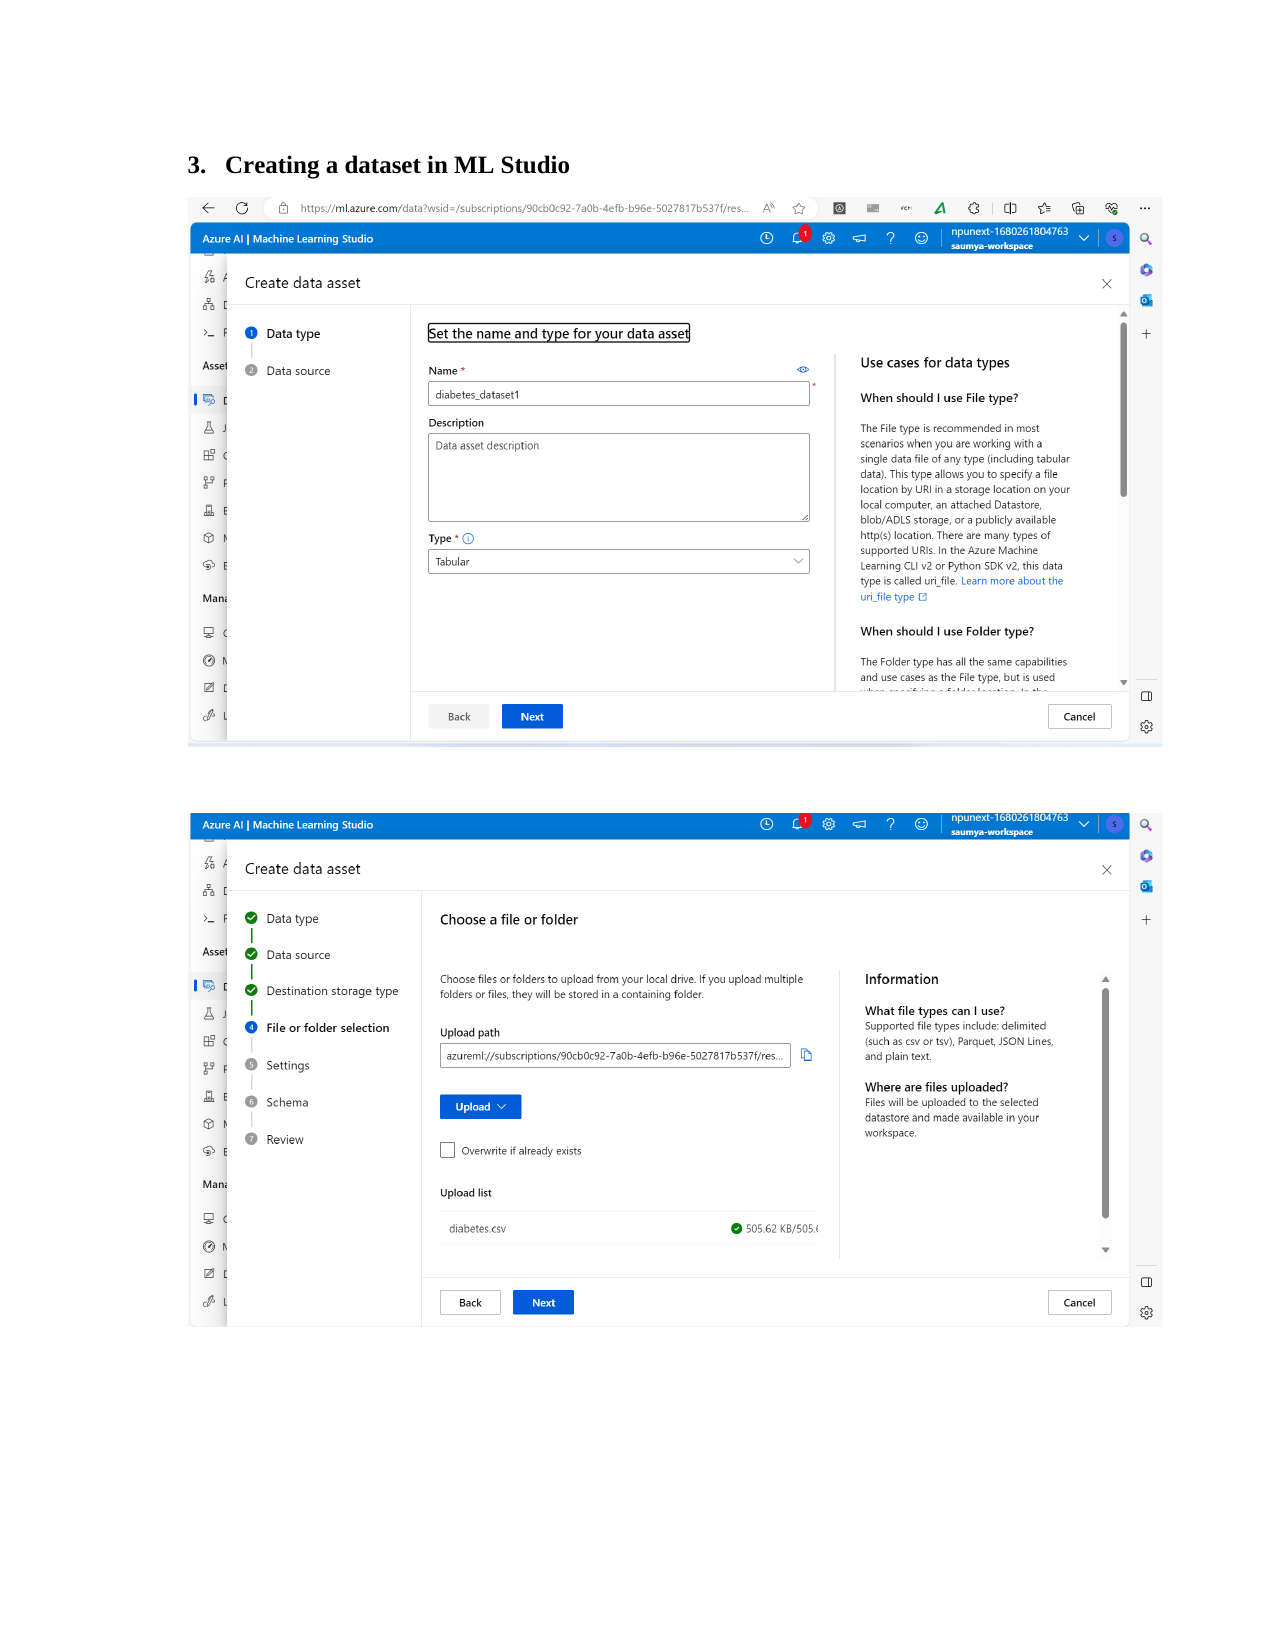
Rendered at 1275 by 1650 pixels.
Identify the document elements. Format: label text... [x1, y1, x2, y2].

picture [187, 813, 1163, 1327]
list Creating a dataset in ML Studio [187, 150, 1125, 179]
picture [187, 197, 1163, 747]
